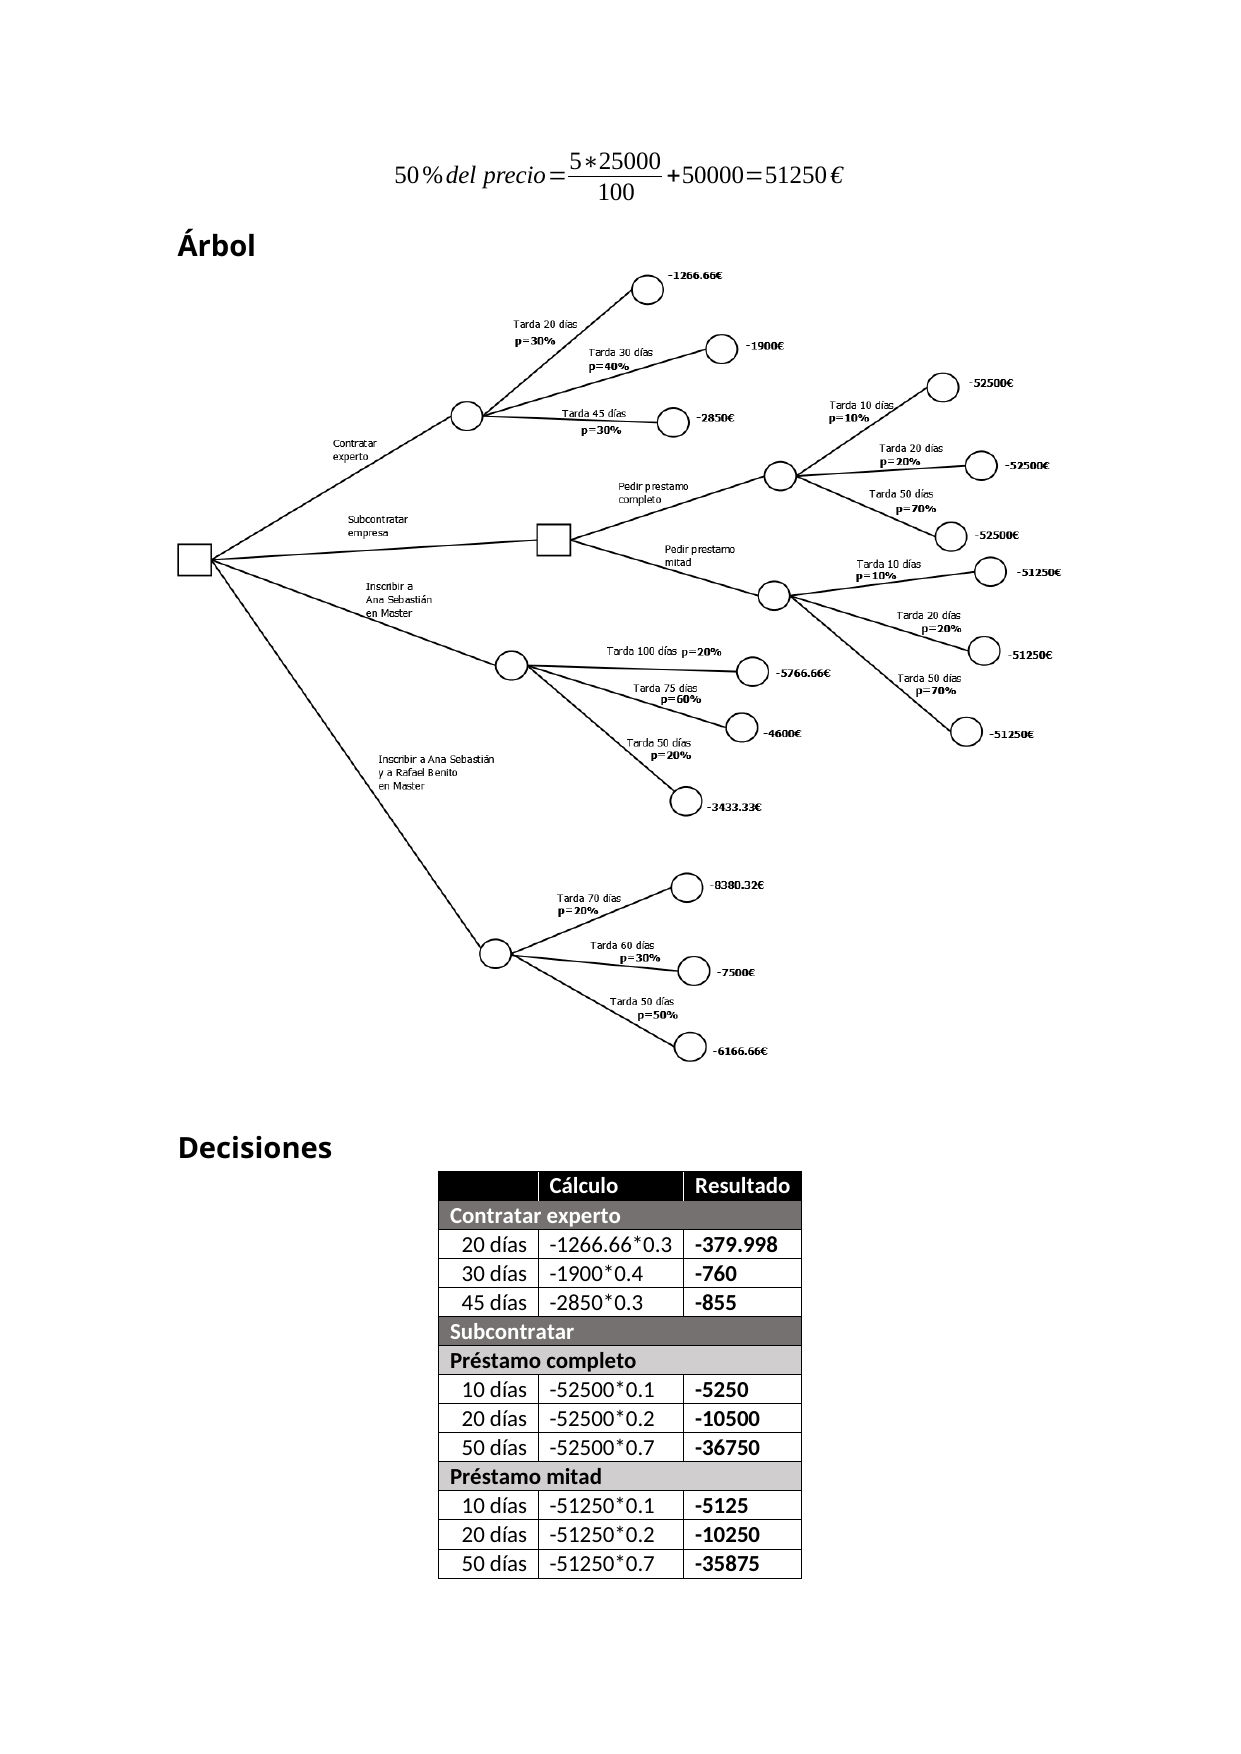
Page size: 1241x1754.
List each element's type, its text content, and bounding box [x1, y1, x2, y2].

table_cell Préstamo completo [439, 1346, 801, 1374]
table_cell 20 días [439, 1520, 538, 1548]
table_cell -2850*0.3 [539, 1288, 683, 1316]
table_cell -5250 [684, 1375, 801, 1403]
table_cell 50 días [439, 1433, 538, 1461]
table_cell -379.998 [684, 1230, 801, 1258]
subtitle Árbol [177, 225, 1063, 265]
table_cell 20 días [439, 1404, 538, 1432]
table_cell Subcontratar [439, 1317, 801, 1345]
table_cell -35875 [684, 1550, 801, 1577]
table_cell Préstamo mitad [439, 1462, 801, 1490]
table_cell -855 [684, 1288, 801, 1316]
table_cell -52500*0.7 [539, 1433, 683, 1461]
table_cell -5125 [684, 1491, 801, 1519]
picture [177, 268, 1062, 1062]
table_cell -51250*0.1 [539, 1491, 683, 1519]
table_cell -10250 [684, 1520, 801, 1548]
table_cell 10 días [439, 1375, 538, 1403]
table_cell -51250*0.7 [539, 1550, 683, 1577]
table_cell 30 días [439, 1259, 538, 1287]
table_cell -52500*0.2 [539, 1404, 683, 1432]
table_header Cálculo [539, 1172, 683, 1200]
table_header Resultado [684, 1172, 801, 1200]
table_cell Contratar experto [439, 1201, 801, 1229]
table_cell -760 [684, 1259, 801, 1287]
table_cell 10 días [439, 1491, 538, 1519]
table_cell 50 días [439, 1550, 538, 1577]
table_cell -1266.66*0.3 [539, 1230, 683, 1258]
subtitle Decisiones [177, 1128, 1063, 1167]
table_cell -10500 [684, 1404, 801, 1432]
table_cell -51250*0.2 [539, 1520, 683, 1548]
table_cell -36750 [684, 1433, 801, 1461]
table_header [439, 1172, 538, 1200]
table_cell 45 días [439, 1288, 538, 1316]
table_cell -52500*0.1 [539, 1375, 683, 1403]
table_cell -1900*0.4 [539, 1259, 683, 1287]
table_cell 20 días [439, 1230, 538, 1258]
